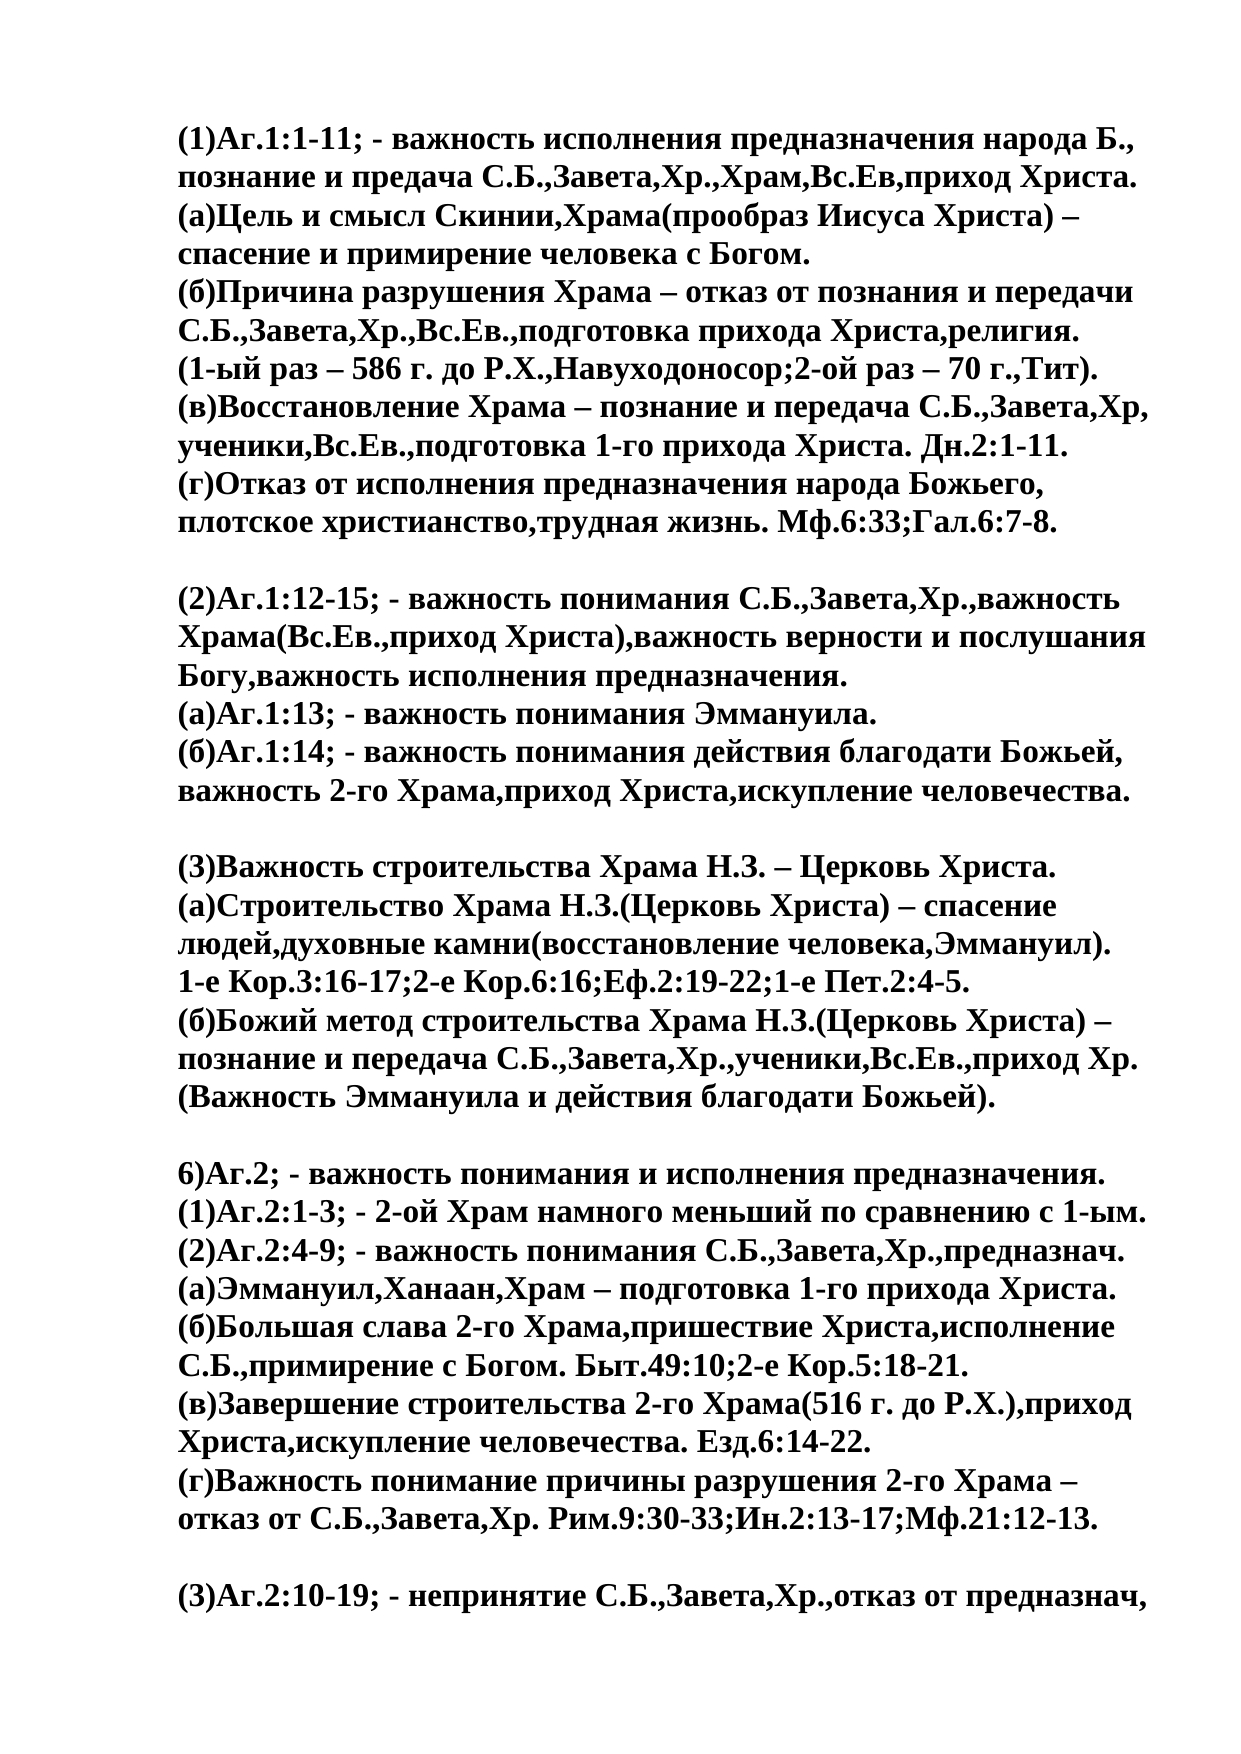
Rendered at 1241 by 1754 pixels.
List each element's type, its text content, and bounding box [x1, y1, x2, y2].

text 6)Аг.2; - важность понимания и исполнения предназначения. [177, 1153, 1152, 1191]
text плотское христианство,трудная жизнь. Мф.6:33;Гал.6:7-8. [177, 501, 1152, 540]
text (2)Аг.2:4-9; - важность понимания С.Б.,Завета,Хр.,предназнач. [177, 1230, 1152, 1268]
text (1)Аг.2:1-3; - 2-ой Храм намного меньший по сравнению с 1-ым. [177, 1191, 1152, 1230]
text Богу,важность исполнения предназначения. [177, 655, 1152, 693]
text познание и передача С.Б.,Завета,Хр.,ученики,Вс.Ев.,приход Хр. [177, 1038, 1152, 1076]
text важность 2-го Храма,приход Христа,искупление человечества. [177, 770, 1152, 808]
text (1)Аг.1:1-11; - важность исполнения предназначения народа Б., [177, 118, 1152, 156]
text (г)Важность понимание причины разрушения 2-го Храма – отказ от С.Б.,Завета,Хр. Рим.9:30-33;Ин.2:13-17;Мф.21:12-13. [177, 1460, 1152, 1536]
text 1-е Кор.3:16-17;2-е Кор.6:16;Еф.2:19-22;1-е Пет.2:4-5. [177, 961, 1152, 1000]
text (б)Божий метод строительства Храма Н.З.(Церковь Христа) – [177, 1000, 1152, 1038]
text (а)Цель и смысл Скинии,Храма(прообраз Иисуса Христа) – [177, 195, 1152, 233]
text (б)Аг.1:14; - важность понимания действия благодати Божьей, [177, 731, 1152, 770]
text познание и предача С.Б.,Завета,Хр.,Храм,Вс.Ев,приход Христа. [177, 156, 1152, 195]
text (а)Аг.1:13; - важность понимания Эммануила. [177, 693, 1152, 731]
text (3)Аг.2:10-19; - непринятие С.Б.,Завета,Хр.,отказ от предназнач, [177, 1575, 1152, 1613]
text (1-ый раз – 586 г. до Р.Х.,Навуходоносор;2-ой раз – 70 г.,Тит). [177, 348, 1152, 386]
text (а)Строительство Храма Н.З.(Церковь Христа) – спасение людей,духовные камни(восстановление человека,Эммануил). [177, 885, 1152, 961]
text (3)Важность строительства Храма Н.З. – Церковь Христа. [177, 846, 1152, 885]
text (б)Большая слава 2-го Храма,пришествие Христа,исполнение С.Б.,примирение с Богом. Быт.49:10;2-е Кор.5:18-21. [177, 1306, 1152, 1383]
text С.Б.,Завета,Хр.,Вс.Ев.,подготовка прихода Христа,религия. [177, 310, 1152, 348]
text (г)Отказ от исполнения предназначения народа Божьего, [177, 463, 1152, 501]
text (2)Аг.1:12-15; - важность понимания С.Б.,Завета,Хр.,важность [177, 578, 1152, 616]
text ученики,Вс.Ев.,подготовка 1-го прихода Христа. Дн.2:1-11. [177, 425, 1152, 463]
text (а)Эммануил,Ханаан,Храм – подготовка 1-го прихода Христа. [177, 1268, 1152, 1306]
text спасение и примирение человека с Богом. [177, 233, 1152, 271]
text (в)Завершение строительства 2-го Храма(516 г. до Р.Х.),приход Христа,искупление человечества. Езд.6:14-22. [177, 1383, 1152, 1460]
text Храма(Вс.Ев.,приход Христа),важность верности и послушания [177, 616, 1152, 655]
text (б)Причина разрушения Храма – отказ от познания и передачи [177, 271, 1152, 310]
text (Важность Эммануила и действия благодати Божьей). [177, 1076, 1152, 1115]
text (в)Восстановление Храма – познание и передача С.Б.,Завета,Хр, [177, 386, 1152, 425]
